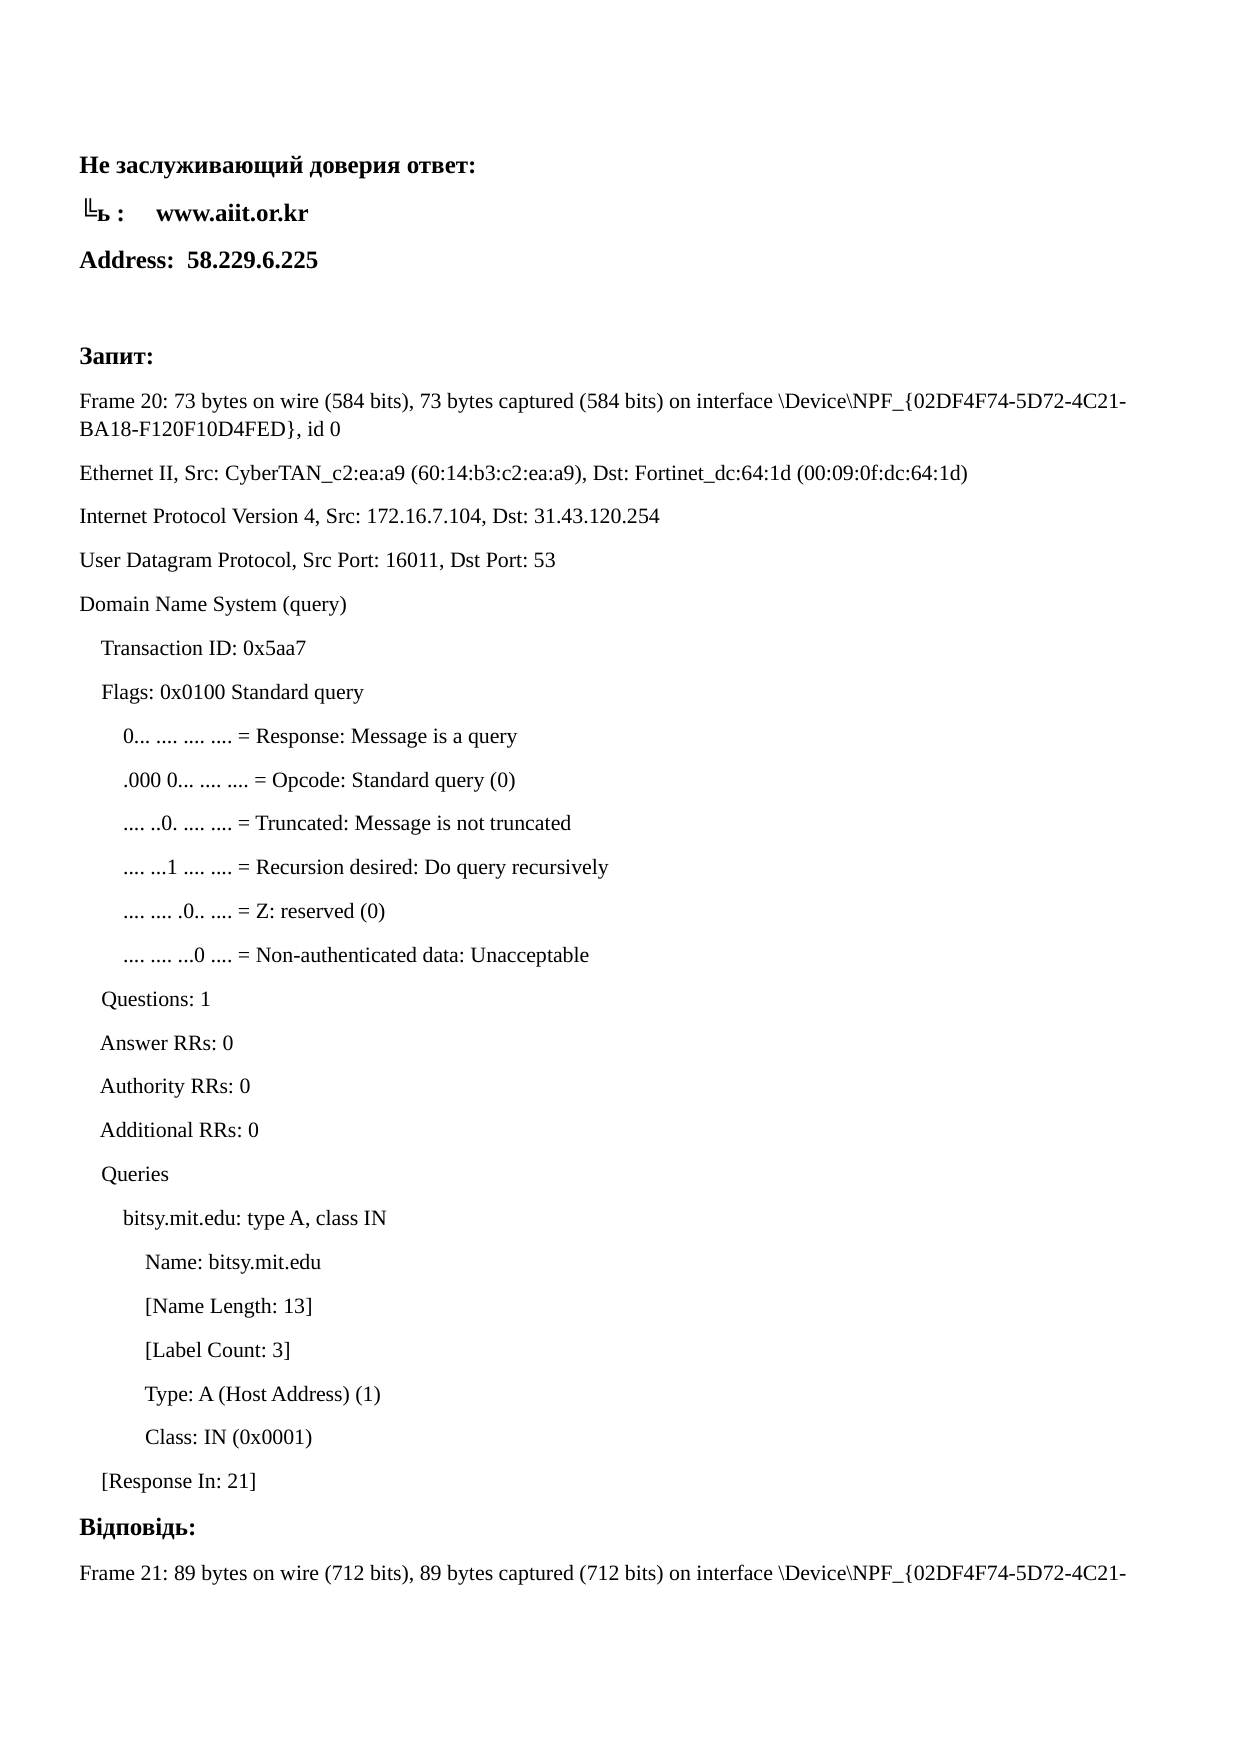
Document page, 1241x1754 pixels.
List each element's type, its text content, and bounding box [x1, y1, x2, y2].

text Name: bitsy.mit.edu [79, 1249, 1150, 1274]
text Address: 58.229.6.225 [79, 245, 1150, 274]
text Flags: 0x0100 Standard query [79, 679, 1150, 704]
text .... .... ...0 .... = Non-authenticated data: Unacceptable [79, 942, 1150, 967]
text ╚ь : www.aiit.or.kr [79, 198, 1150, 226]
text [79, 1560, 1150, 1585]
text .... .... .0.. .... = Z: reserved (0) [79, 898, 1150, 923]
text Domain Name System (query) [79, 591, 1150, 616]
text Frame 20: 73 bytes on wire (584 bits), 73 bytes captured (584 bits) on interface \Device\NPF_{02DF4F74-5D72-4C21-BA18-F120F10D4FED}, id 0 [79, 388, 1150, 441]
text Questions: 1 [79, 986, 1150, 1011]
text Class: IN (0x0001) [79, 1424, 1150, 1449]
text Запит: [79, 341, 1150, 369]
text Transaction ID: 0x5aa7 [79, 635, 1150, 660]
text Answer RRs: 0 [79, 1030, 1150, 1055]
text bitsy.mit.edu: type A, class IN [79, 1205, 1150, 1230]
text [Response In: 21] [79, 1468, 1150, 1493]
text Type: A (Host Address) (1) [79, 1381, 1150, 1406]
text .... ...1 .... .... = Recursion desired: Do query recursively [79, 854, 1150, 879]
text Queries [79, 1161, 1150, 1186]
text [Name Length: 13] [79, 1293, 1150, 1318]
text [Label Count: 3] [79, 1337, 1150, 1362]
text 0... .... .... .... = Response: Message is a query [79, 723, 1150, 748]
text User Datagram Protocol, Src Port: 16011, Dst Port: 53 [79, 547, 1150, 572]
text Internet Protocol Version 4, Src: 172.16.7.104, Dst: 31.43.120.254 [79, 503, 1150, 529]
text Відповідь: [79, 1512, 1150, 1541]
text .000 0... .... .... = Opcode: Standard query (0) [79, 767, 1150, 792]
text Authority RRs: 0 [79, 1073, 1150, 1099]
text Не заслуживающий доверия ответ: [79, 150, 1150, 179]
text .... ..0. .... .... = Truncated: Message is not truncated [79, 810, 1150, 836]
text Additional RRs: 0 [79, 1117, 1150, 1143]
text Ethernet II, Src: CyberTAN_c2:ea:a9 (60:14:b3:c2:ea:a9), Dst: Fortinet_dc:64:1d (00:09:0f:dc:64:1d) [79, 459, 1150, 485]
